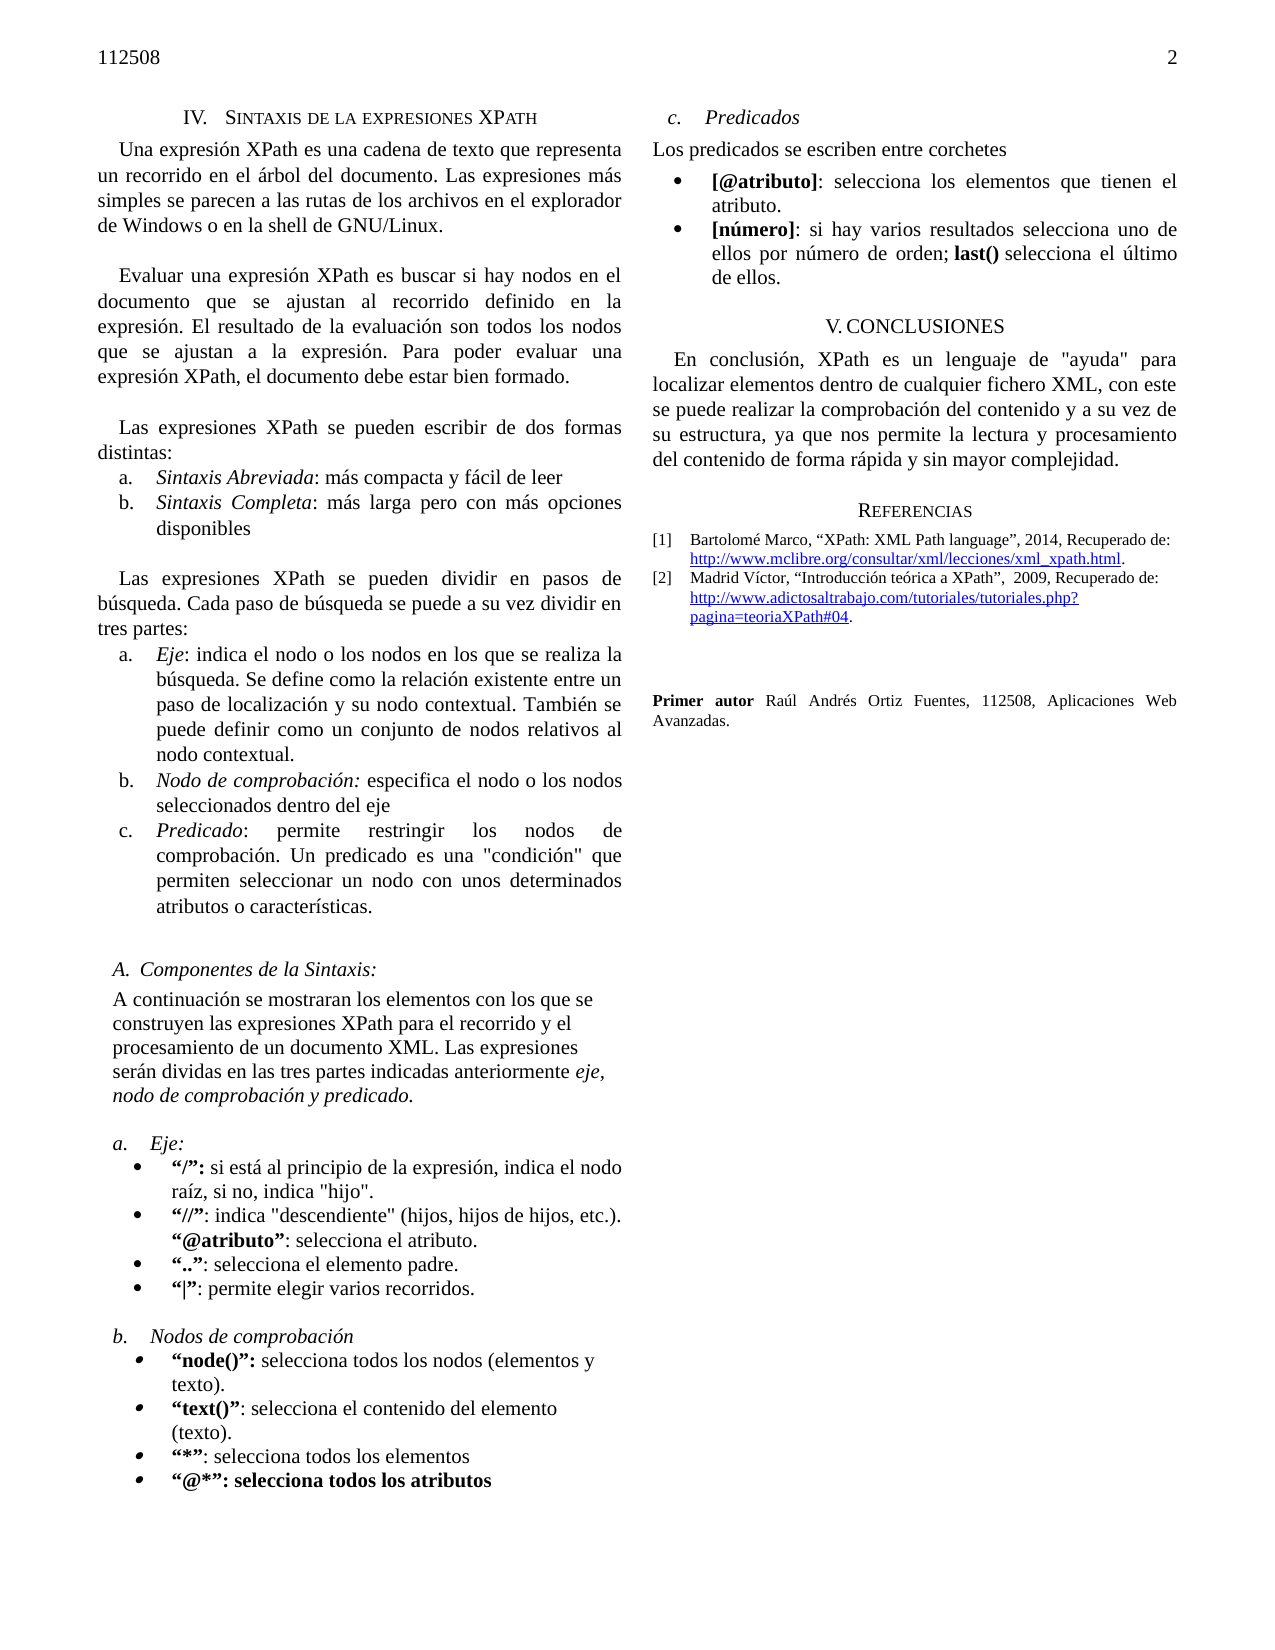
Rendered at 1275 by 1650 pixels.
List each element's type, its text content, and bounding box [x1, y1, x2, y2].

text Las expresiones XPath se pueden escribir de dos formas distintas: [97, 415, 622, 464]
text Referencias [652, 497, 1177, 522]
list “//”: indica "descendiente" (hijos, hijos de hijos, etc.). “@atributo”: selecciona el atributo. [134, 1203, 622, 1252]
list “*”: selecciona todos los elementos [134, 1444, 622, 1468]
list “text()”: selecciona el contenido del elemento (texto). [134, 1396, 622, 1444]
subtitle Componentes de la Sintaxis: [112, 957, 622, 981]
list “@*”: selecciona todos los atributos [134, 1468, 622, 1492]
list Eje: indica el nodo o los nodos en los que se realiza la búsqueda. Se define como la relación existente entre un paso de localización y su nodo contextual. También se puede definir como un conjunto de nodos relativos al nodo contextual. [118, 642, 622, 766]
list “node()”: selecciona todos los nodos (elementos y texto). [134, 1348, 622, 1396]
list Nodo de comprobación: especifica el nodo o los nodos seleccionados dentro del eje [118, 768, 622, 817]
subtitle Sintaxis de la expresiones XPath [97, 105, 622, 129]
text Las expresiones XPath se pueden dividir en pasos de búsqueda. Cada paso de búsqueda se puede a su vez dividir en tres partes: [97, 566, 622, 640]
list Predicados [667, 105, 1177, 129]
subtitle CONCLUSIONES [652, 314, 1177, 338]
list [número]: si hay varios resultados selecciona uno de ellos por número de orden; last() selecciona el último de ellos. [674, 217, 1177, 289]
text Evaluar una expresión XPath es buscar si hay nodos en el documento que se ajustan al recorrido definido en la expresión. El resultado de la evaluación son todos los nodos que se ajustan a la expresión. Para poder evaluar una expresión XPath, el documento debe estar bien formado. [97, 263, 622, 388]
text En conclusión, XPath es un lenguaje de "ayuda" para localizar elementos dentro de cualquier fichero XML, con este se puede realizar la comprobación del contenido y a su vez de su estructura, ya que nos permite la lectura y procesamiento del contenido de forma rápida y sin mayor complejidad. [652, 346, 1177, 471]
list Sintaxis Completa: más larga pero con más opciones disponibles [118, 490, 622, 539]
list Eje: [112, 1131, 622, 1155]
list Predicado: permite restringir los nodos de comprobación. Un predicado es una "condición" que permiten seleccionar un nodo con unos determinados atributos o características. [118, 818, 622, 918]
list Madrid Víctor, “Introducción teórica a XPath”, 2009, Recuperado de: http://www.adictosaltrabajo.com/tutoriales/tutoriales.php?pagina=teoriaXPath#04. [652, 568, 1177, 626]
list “|”: permite elegir varios recorridos. [134, 1276, 622, 1300]
list [@atributo]: selecciona los elementos que tienen el atributo. [674, 169, 1177, 217]
text Primer autor Raúl Andrés Ortiz Fuentes, 112508, Aplicaciones Web Avanzadas. [652, 691, 1177, 729]
text A continuación se mostraran los elementos con los que se construyen las expresiones XPath para el recorrido y el procesamiento de un documento XML. Las expresiones serán dividas en las tres partes indicadas anteriormente eje, nodo de comprobación y predicado. [112, 987, 622, 1107]
list Sintaxis Abreviada: más compacta y fácil de leer [118, 465, 622, 489]
text Los predicados se escriben entre corchetes [652, 137, 1177, 161]
text Una expresión XPath es una cadena de texto que representa un recorrido en el árbol del documento. Las expresiones más simples se parecen a las rutas de los archivos en el explorador de Windows o en la shell de GNU/Linux. [97, 137, 622, 237]
list Bartolomé Marco, “XPath: XML Path language”, 2014, Recuperado de: http://www.mclibre.org/consultar/xml/lecciones/xml_xpath.html. [652, 530, 1177, 568]
list Nodos de comprobación [112, 1324, 622, 1348]
list “/”: si está al principio de la expresión, indica el nodo raíz, si no, indica "hijo". [134, 1155, 622, 1203]
list “..”: selecciona el elemento padre. [134, 1252, 622, 1276]
